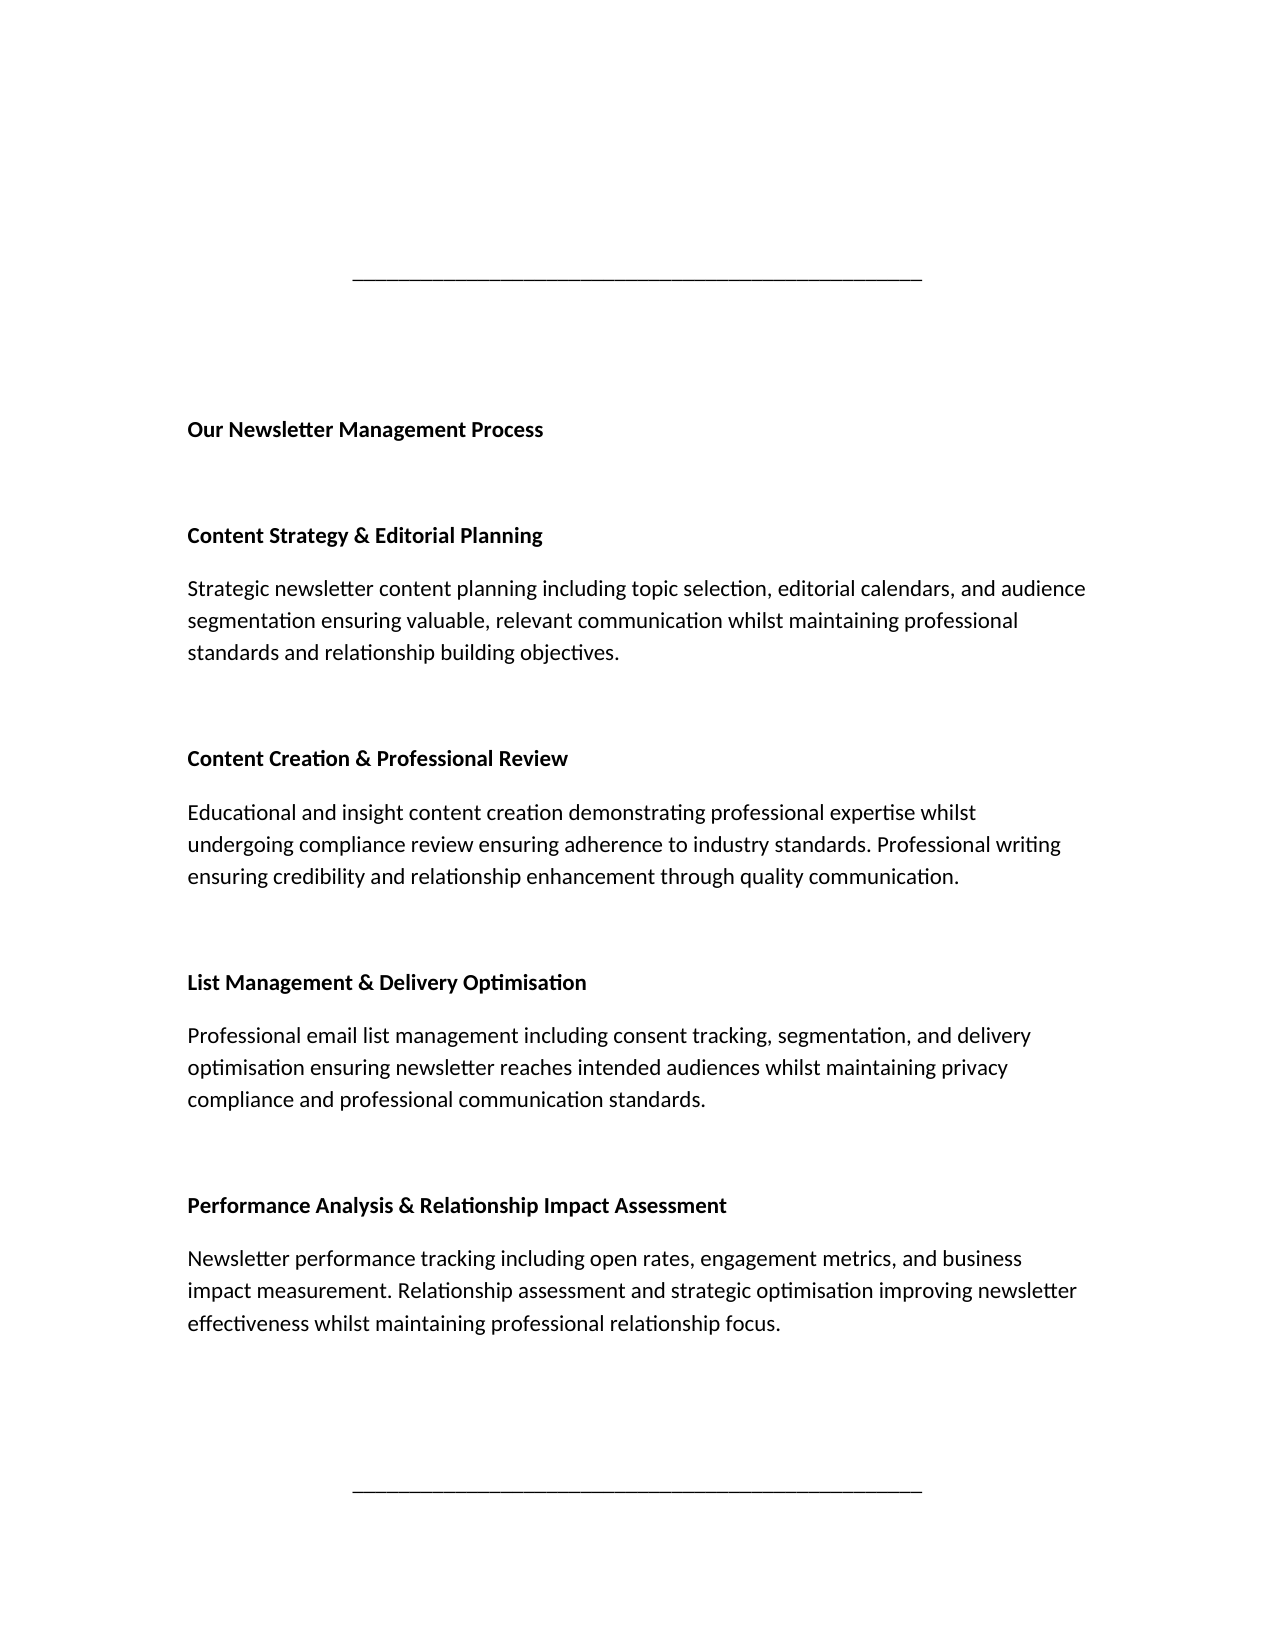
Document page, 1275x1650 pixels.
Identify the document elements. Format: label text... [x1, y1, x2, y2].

text List Management & Delivery Optimisation [187, 968, 1087, 996]
text Content Creation & Professional Review [187, 744, 1087, 773]
text Newsletter performance tracking including open rates, engagement metrics, and business impact measurement. Relationship assessment and strategic optimisation improving newsletter effectiveness whilst maintaining professional relationship focus. [187, 1244, 1087, 1337]
text Strategic newsletter content planning including topic selection, editorial calendars, and audience segmentation ensuring valuable, relevant communication whilst maintaining professional standards and relationship building objectives. [187, 574, 1087, 667]
text Educational and insight content creation demonstrating professional expertise whilst undergoing compliance review ensuring adherence to industry standards. Professional writing ensuring credibility and relationship enhancement through quality communication. [187, 798, 1087, 890]
text Content Strategy & Editorial Planning [187, 521, 1087, 549]
text Our Newsletter Management Process [187, 415, 1087, 443]
text __________________________________________________ [187, 256, 1087, 284]
text Professional email list management including consent tracking, segmentation, and delivery optimisation ensuring newsletter reaches intended audiences whilst maintaining privacy compliance and professional communication standards. [187, 1021, 1087, 1113]
text __________________________________________________ [187, 1468, 1087, 1496]
text Performance Analysis & Relationship Impact Assessment [187, 1191, 1087, 1219]
